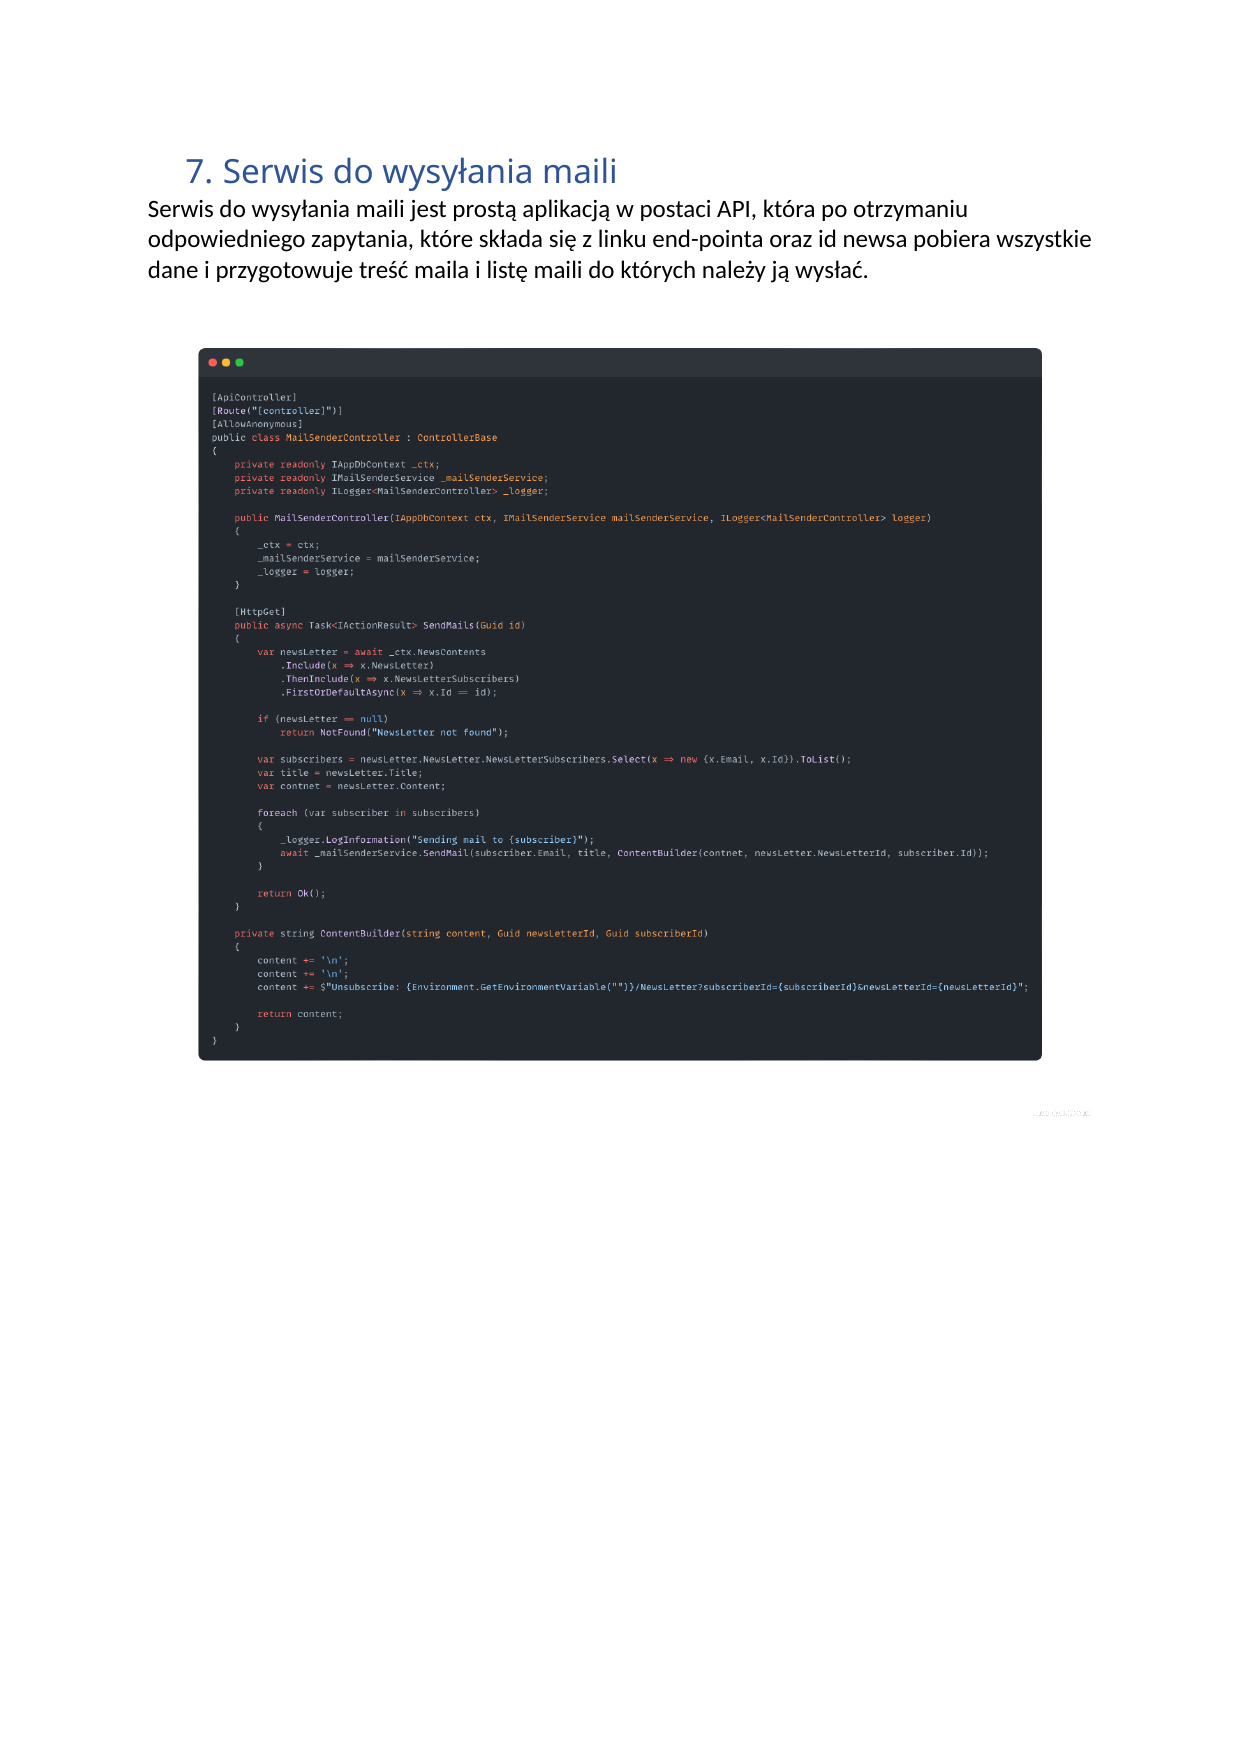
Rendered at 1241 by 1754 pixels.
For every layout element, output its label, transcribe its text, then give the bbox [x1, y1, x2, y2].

picture [147, 284, 1093, 1124]
subtitle Serwis do wysyłania maili [185, 148, 1093, 193]
text Serwis do wysyłania maili jest prostą aplikacją w postaci API, która po otrzymaniu odpowiedniego zapytania, które składa się z linku end-pointa oraz id newsa pobiera wszystkie dane i przygotowuje treść maila i listę maili do których należy ją wysłać. [148, 193, 1093, 284]
